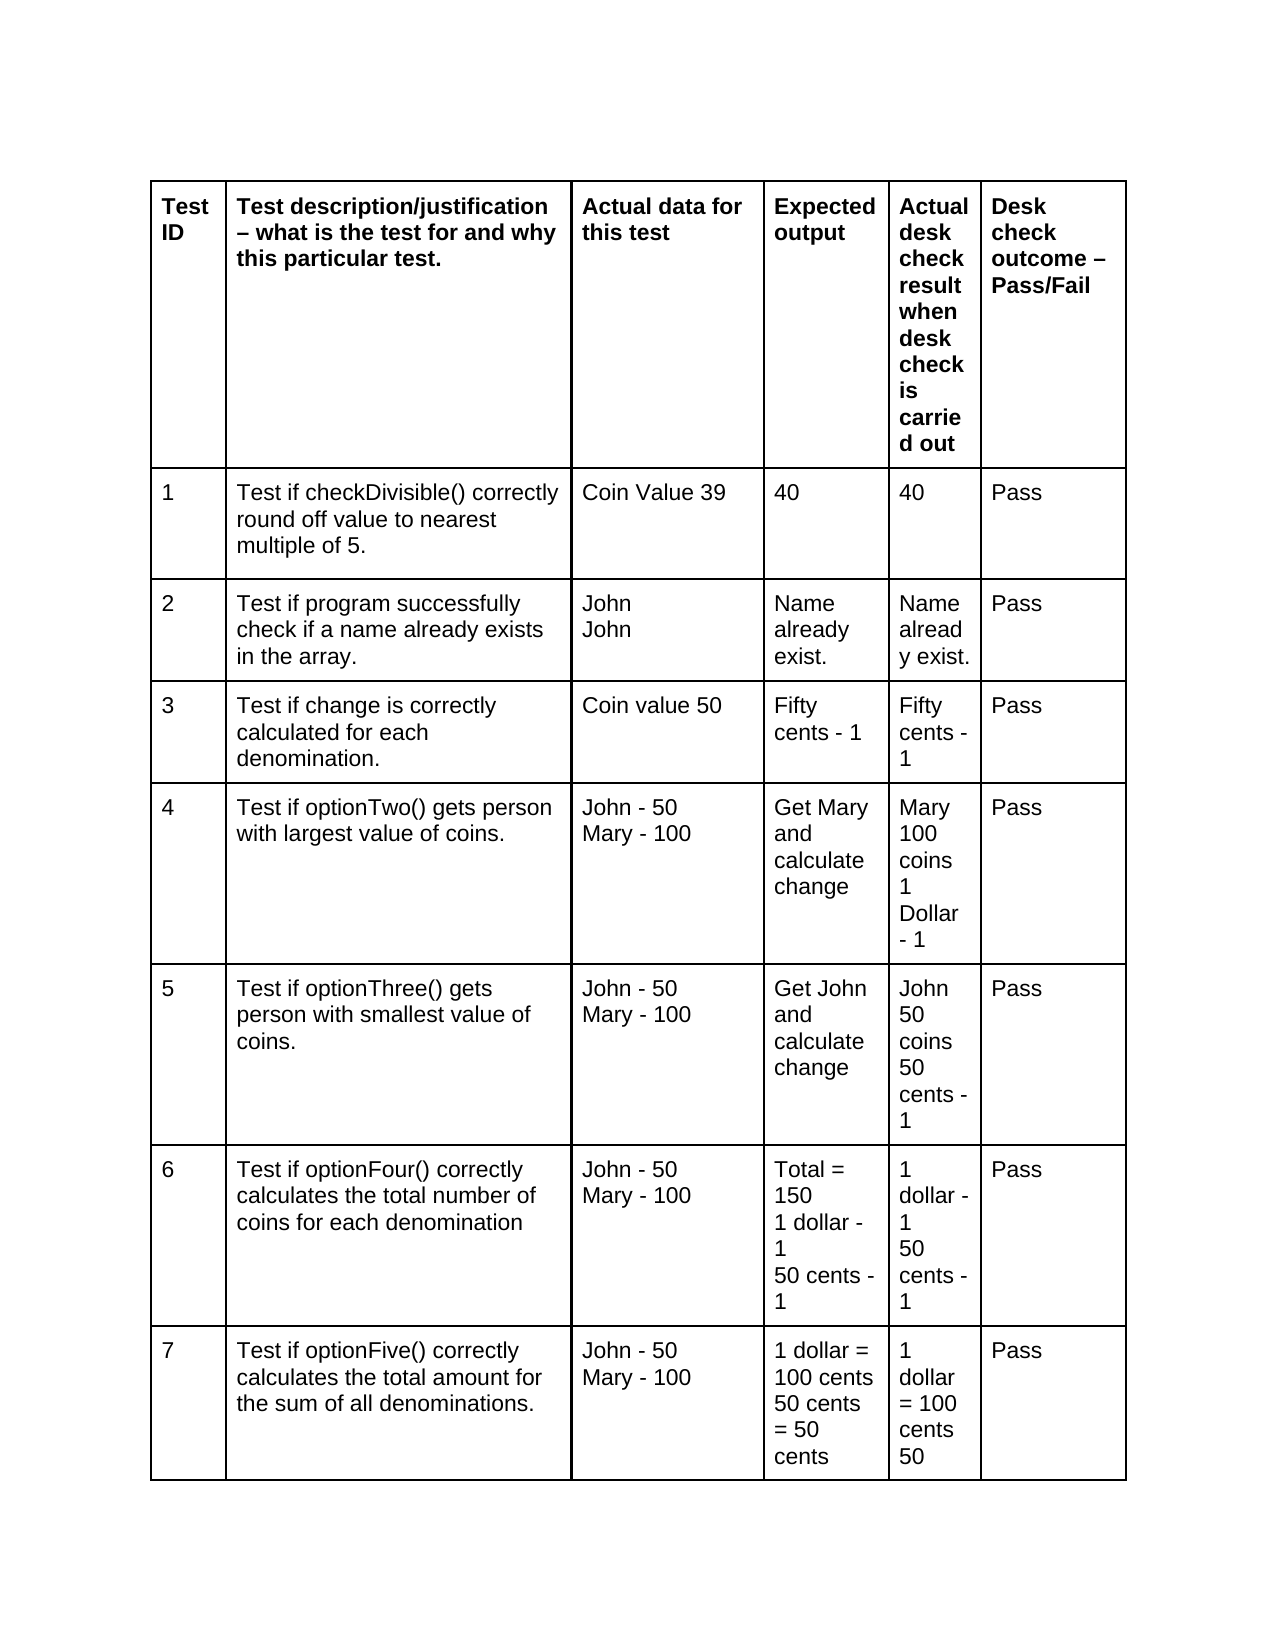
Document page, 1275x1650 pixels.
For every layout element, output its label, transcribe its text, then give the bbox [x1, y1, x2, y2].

table_cell Fifty cents - 1 [890, 682, 980, 782]
table_cell 1 dollar - 1 50 cents - 1 [890, 1146, 980, 1325]
table_cell 1 [152, 469, 225, 578]
table_cell 6 [152, 1146, 225, 1325]
table_cell 40 [890, 469, 980, 578]
table_header Test description/justification – what is the test for and why this particular test. [227, 182, 570, 467]
table_cell Pass [982, 1146, 1125, 1325]
table_header Expected output [765, 182, 888, 467]
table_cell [227, 1327, 570, 1479]
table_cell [890, 1327, 980, 1479]
table_cell Test if optionThree() gets person with smallest value of coins. [227, 965, 570, 1144]
table_cell Pass [982, 682, 1125, 782]
table_cell 5 [152, 965, 225, 1144]
table_cell 4 [152, 784, 225, 963]
table_cell 40 [765, 469, 888, 578]
table_cell John - 50 Mary - 100 [573, 965, 763, 1144]
table_cell 3 [152, 682, 225, 782]
table_cell Name already exist. [890, 580, 980, 679]
table_cell John 50 coins 50 cents - 1 [890, 965, 980, 1144]
table_header Test ID [152, 182, 225, 467]
table_cell Test if optionTwo() gets person with largest value of coins. [227, 784, 570, 963]
table_header Desk check outcome – Pass/Fail [982, 182, 1125, 467]
table_cell Pass [982, 469, 1125, 578]
table_cell Test if optionFour() correctly calculates the total number of coins for each denomination [227, 1146, 570, 1325]
table_cell Pass [982, 580, 1125, 679]
table_cell Test if checkDivisible() correctly round off value to nearest multiple of 5. [227, 469, 570, 578]
table_cell Pass [982, 1327, 1125, 1479]
table_header Actual data for this test [573, 182, 763, 467]
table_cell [765, 1327, 888, 1479]
table_cell Pass [982, 965, 1125, 1144]
table_cell Name already exist. [765, 580, 888, 679]
table_cell Total = 150 1 dollar - 1 50 cents - 1 [765, 1146, 888, 1325]
table_cell Fifty cents - 1 [765, 682, 888, 782]
table_cell Get Mary and calculate change [765, 784, 888, 963]
table_cell Mary 100 coins 1 Dollar - 1 [890, 784, 980, 963]
table_cell John - 50 Mary - 100 [573, 784, 763, 963]
table_cell 7 [152, 1327, 225, 1479]
table_cell John - 50 Mary - 100 [573, 1146, 763, 1325]
table_cell Coin Value 39 [573, 469, 763, 578]
table_cell Pass [982, 784, 1125, 963]
table_cell Coin value 50 [573, 682, 763, 782]
table_header Actual desk check result when desk check is carried out [890, 182, 980, 467]
table_cell John John [573, 580, 763, 679]
table_cell 2 [152, 580, 225, 679]
table_cell Test if program successfully check if a name already exists in the array. [227, 580, 570, 679]
table_cell Get John and calculate change [765, 965, 888, 1144]
table_cell Test if change is correctly calculated for each denomination. [227, 682, 570, 782]
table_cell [573, 1327, 763, 1479]
